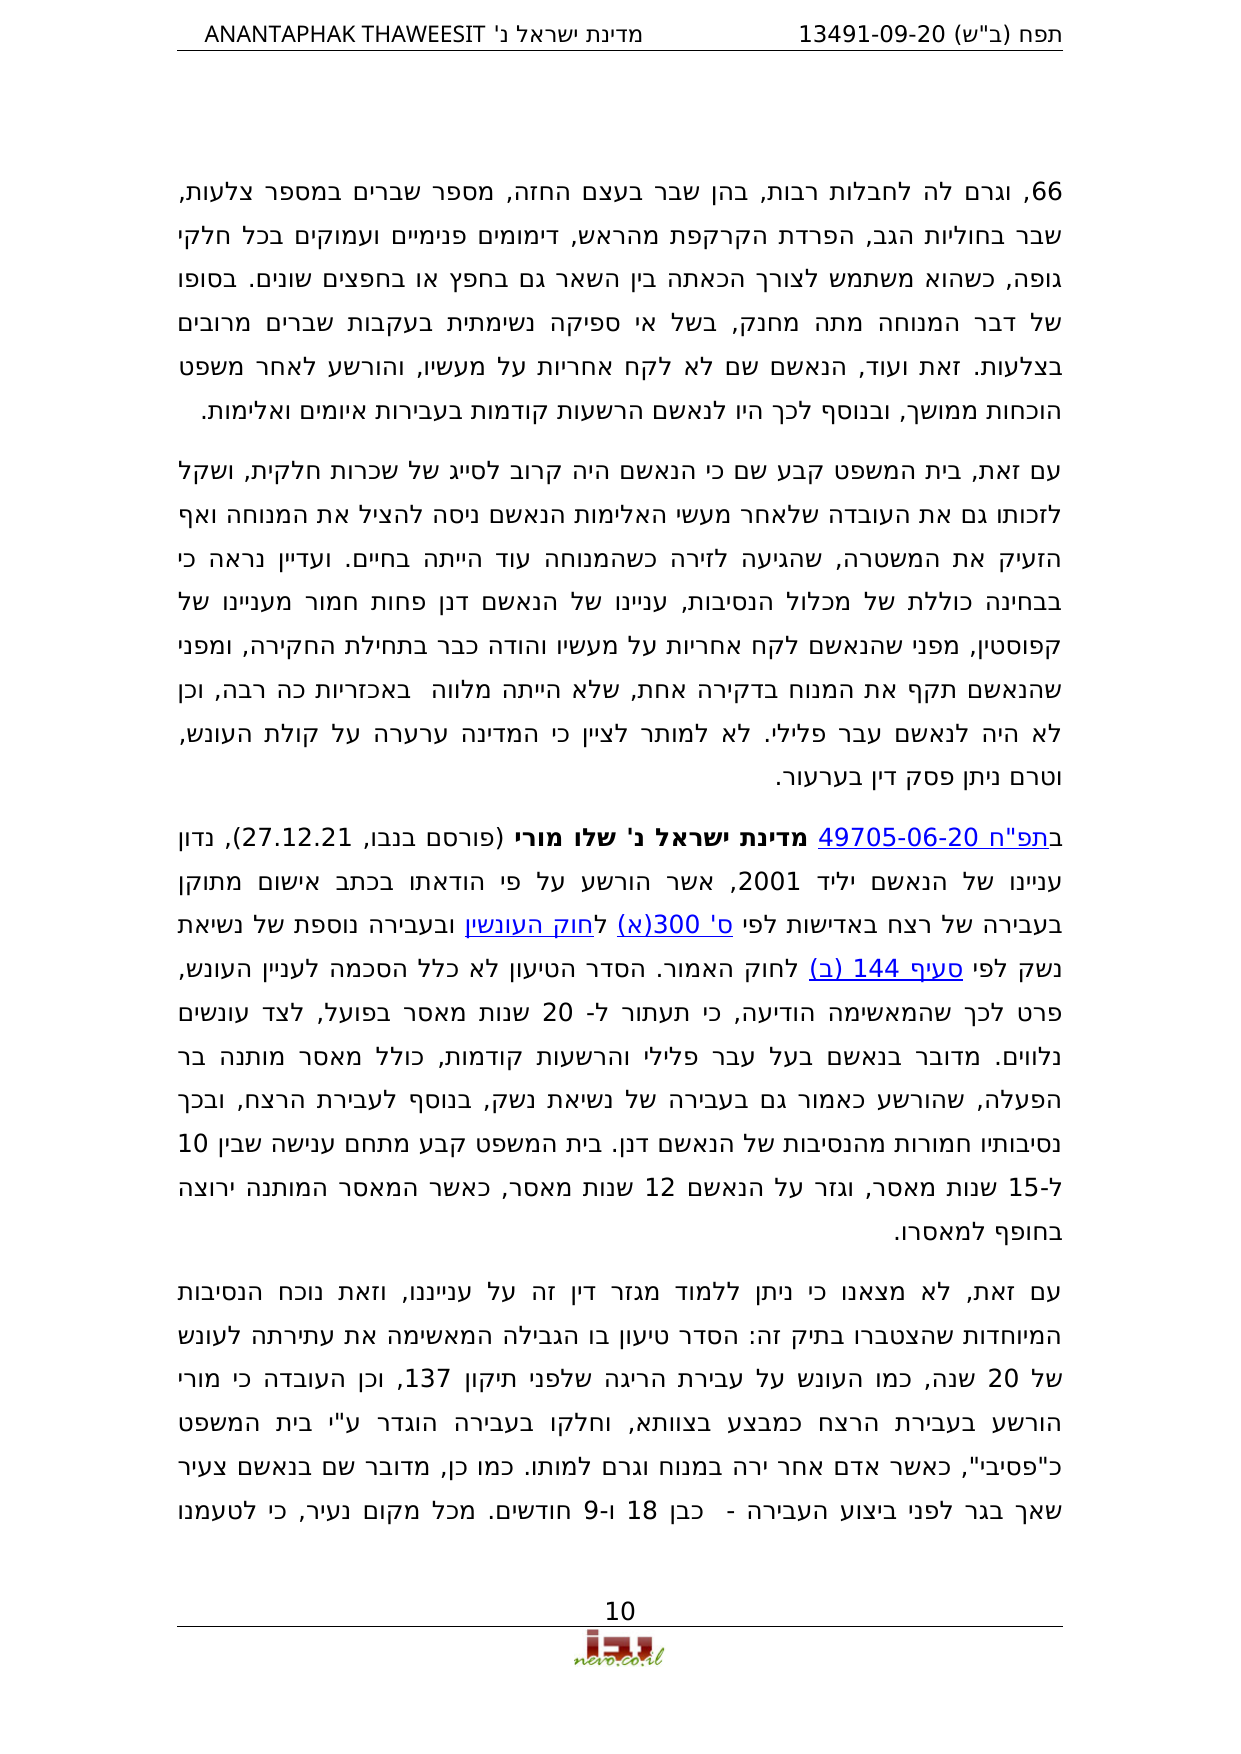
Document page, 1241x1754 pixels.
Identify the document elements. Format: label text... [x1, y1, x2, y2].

text בתפ"ח 49705-06-20 מדינת ישראל נ' שלו מורי (פורסם בנבו, 27.12.21), נדון עניינו של הנאשם יליד 2001, אשר הורשע על פי הודאתו בכתב אישום מתוקן בעבירה של רצח באדישות לפי ס' 300(א) לחוק העונשין ובעבירה נוספת של נשיאת נשק לפי סעיף 144 (ב) לחוק האמור. הסדר הטיעון לא כלל הסכמה לעניין העונש, פרט לכך שהמאשימה הודיעה, כי תעתור ל- 20 שנות מאסר בפועל, לצד עונשים נלווים. מדובר בנאשם בעל עבר פלילי והרשעות קודמות, כולל מאסר מותנה בר הפעלה, שהורשע כאמור גם בעבירה של נשיאת נשק, בנוסף לעבירת הרצח, ובכך נסיבותיו חמורות מהנסיבות של הנאשם דנן. בית המשפט קבע מתחם ענישה שבין 10 ל-15 שנות מאסר, וגזר על הנאשם 12 שנות מאסר, כאשר המאסר המותנה ירוצה בחופף למאסרו. [177, 823, 1063, 1246]
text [177, 1277, 1063, 1525]
text עם זאת, בית המשפט קבע שם כי הנאשם היה קרוב לסייג של שכרות חלקית, ושקל לזכותו גם את העובדה שלאחר מעשי האלימות הנאשם ניסה להציל את המנוחה ואף הזעיק את המשטרה, שהגיעה לזירה כשהמנוחה עוד הייתה בחיים. ועדיין נראה כי בבחינה כוללת של מכלול הנסיבות, עניינו של הנאשם דנן פחות חמור מעניינו של קפוסטין, מפני שהנאשם לקח אחריות על מעשיו והודה כבר בתחילת החקירה, ומפני שהנאשם תקף את המנוח בדקירה אחת, שלא הייתה מלווה באכזריות כה רבה, וכן לא היה לנאשם עבר פלילי. לא למותר לציין כי המדינה ערערה על קולת העונש, וטרם ניתן פסק דין בערעור. [177, 456, 1063, 792]
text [177, 177, 1063, 425]
picture [574, 1629, 666, 1667]
